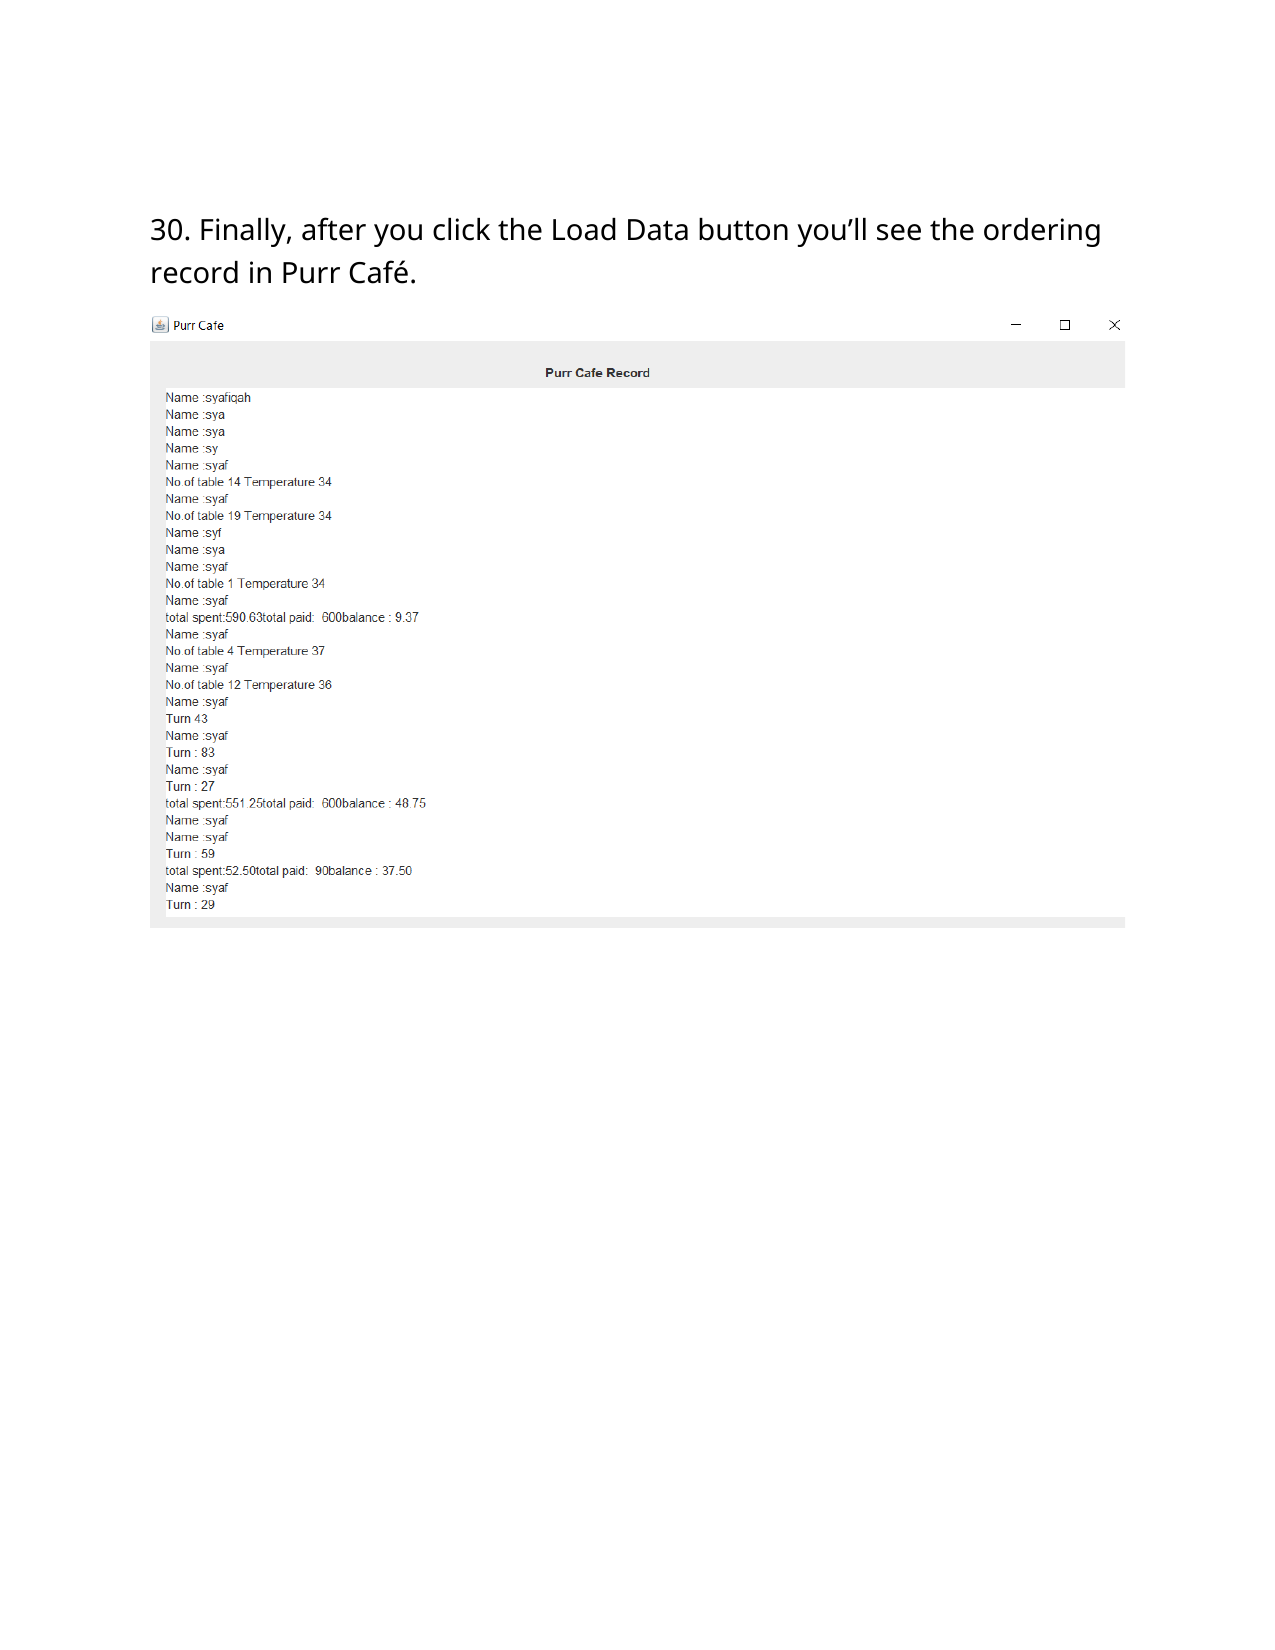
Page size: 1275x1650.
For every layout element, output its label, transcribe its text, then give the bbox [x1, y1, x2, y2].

picture [150, 311, 1125, 928]
text 30. Finally, after you click the Load Data button you’ll see the ordering record in Purr Café. [150, 209, 1125, 292]
